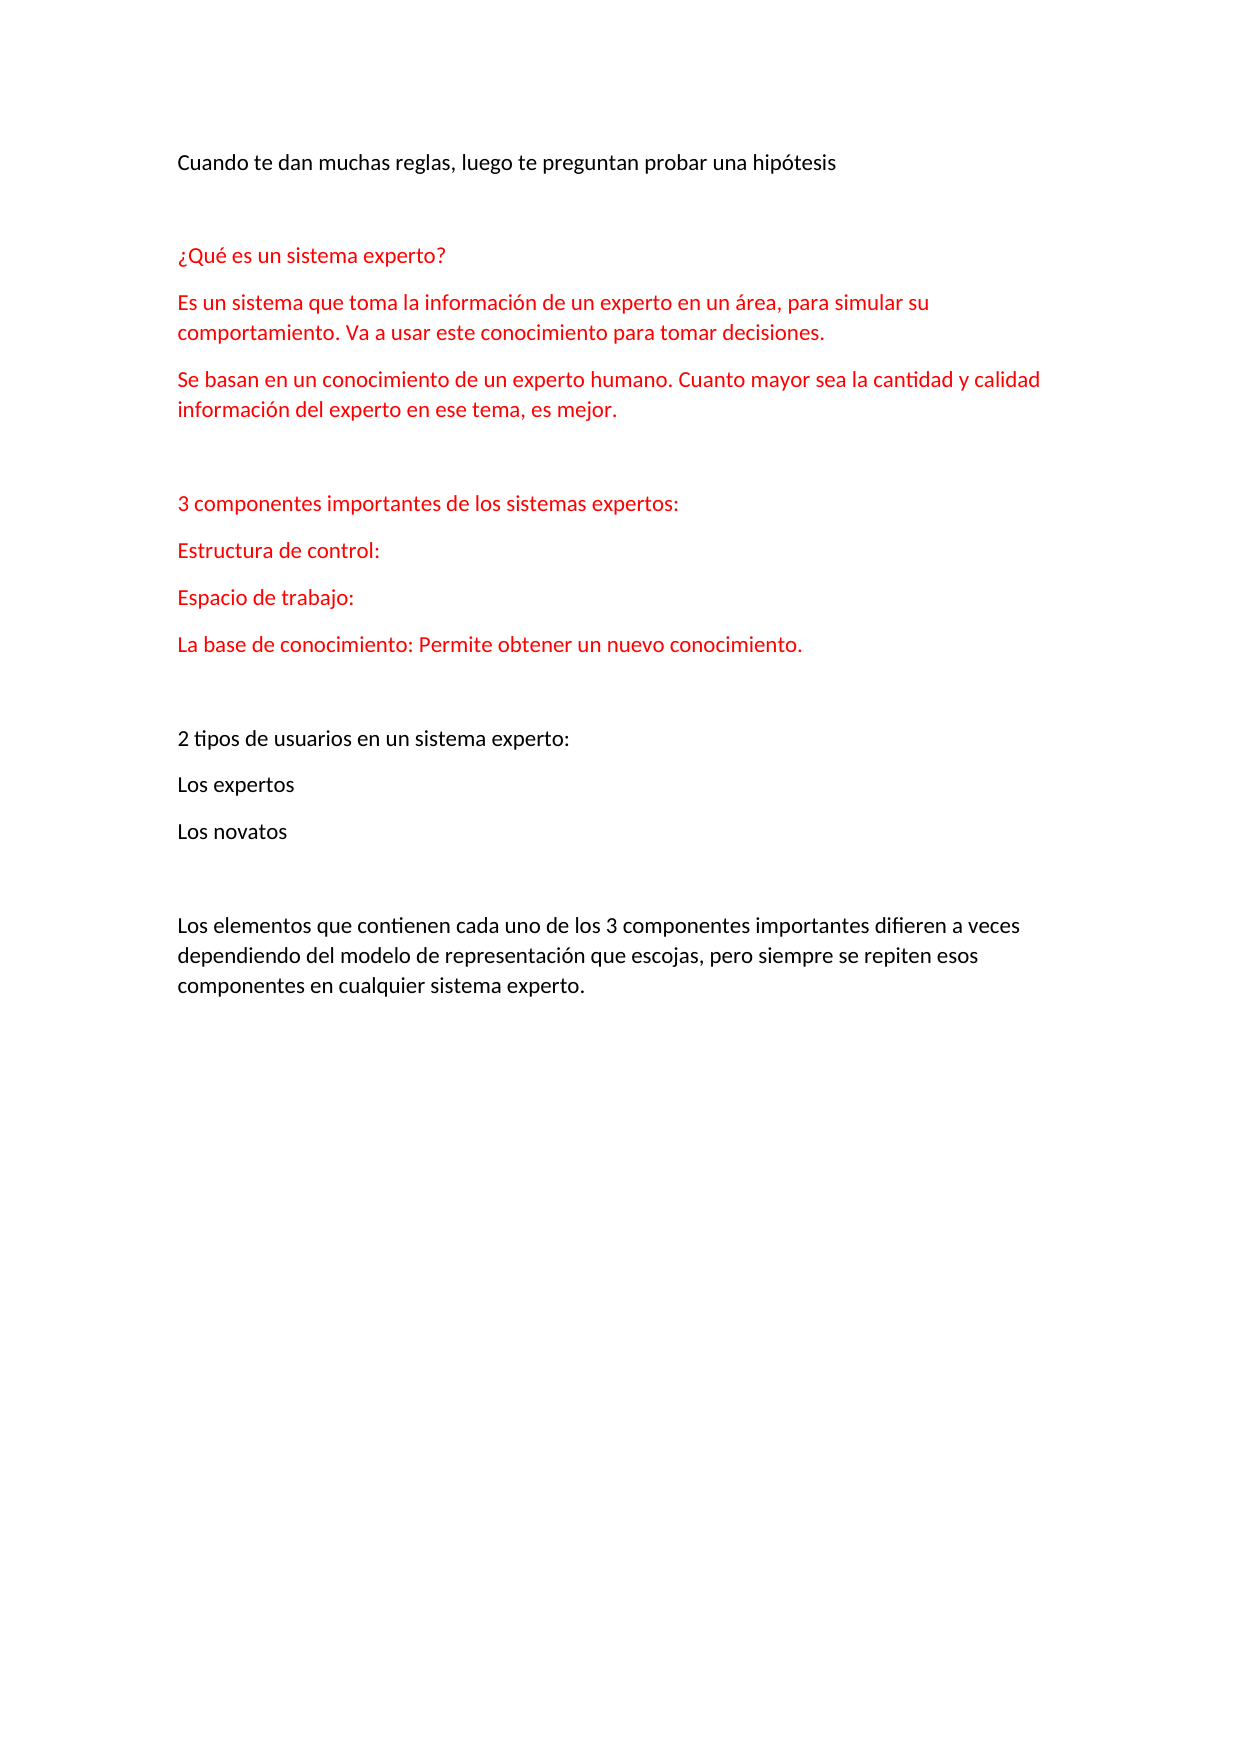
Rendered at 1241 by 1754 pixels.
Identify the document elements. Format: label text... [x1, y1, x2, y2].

text La base de conocimiento: Permite obtener un nuevo conocimiento. [177, 630, 1063, 658]
text Espacio de trabajo: [177, 583, 1063, 611]
text Los elementos que contienen cada uno de los 3 componentes importantes difieren a veces dependiendo del modelo de representación que escojas, pero siempre se repiten esos componentes en cualquier sistema experto. [177, 911, 1063, 999]
text Los expertos [177, 771, 1063, 798]
text 2 tipos de usuarios en un sistema experto: [177, 724, 1063, 752]
text 3 componentes importantes de los sistemas expertos: [177, 489, 1063, 517]
text ¿Qué es un sistema experto? [177, 241, 1063, 269]
text Estructura de control: [177, 536, 1063, 564]
text Cuando te dan muchas reglas, luego te preguntan probar una hipótesis [177, 148, 1063, 176]
text Es un sistema que toma la información de un experto en un área, para simular su comportamiento. Va a usar este conocimiento para tomar decisiones. [177, 288, 1063, 346]
text Los novatos [177, 817, 1063, 845]
text Se basan en un conocimiento de un experto humano. Cuanto mayor sea la cantidad y calidad información del experto en ese tema, es mejor. [177, 365, 1063, 423]
